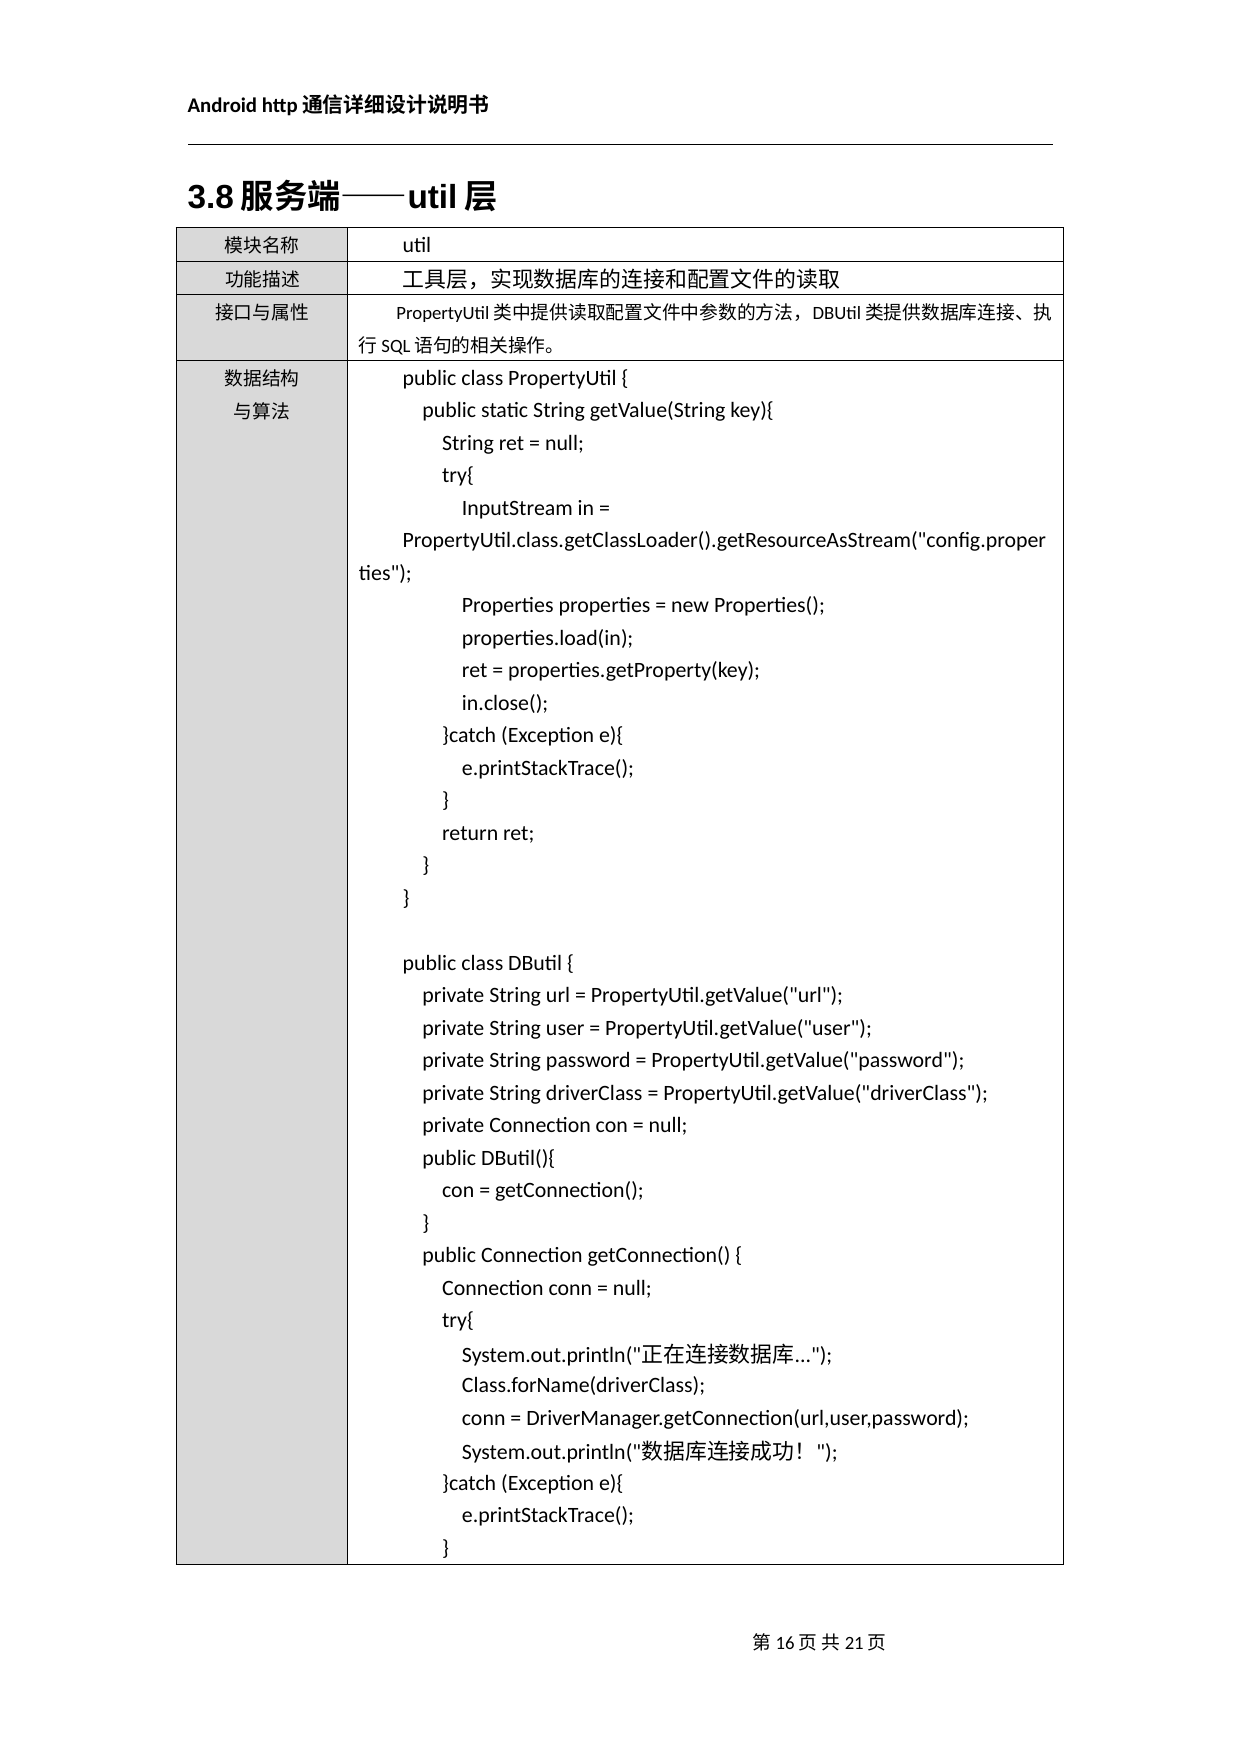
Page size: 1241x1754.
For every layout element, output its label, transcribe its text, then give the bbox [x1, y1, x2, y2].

table_header 模块名称 [177, 228, 347, 261]
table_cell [348, 361, 1063, 1564]
table_cell 功能描述 [177, 262, 347, 294]
table_cell 接口与属性 [177, 295, 347, 360]
table_cell PropertyUtil类中提供读取配置文件中参数的方法，DBUtil类提供数据库连接、执行SQL语句的相关操作。 [348, 295, 1063, 360]
text 3.8服务端——util层 [187, 162, 1053, 227]
table_cell 工具层，实现数据库的连接和配置文件的读取 [348, 262, 1063, 294]
table_cell 数据结构 与算法 [177, 361, 347, 1564]
table_header util [348, 228, 1063, 261]
